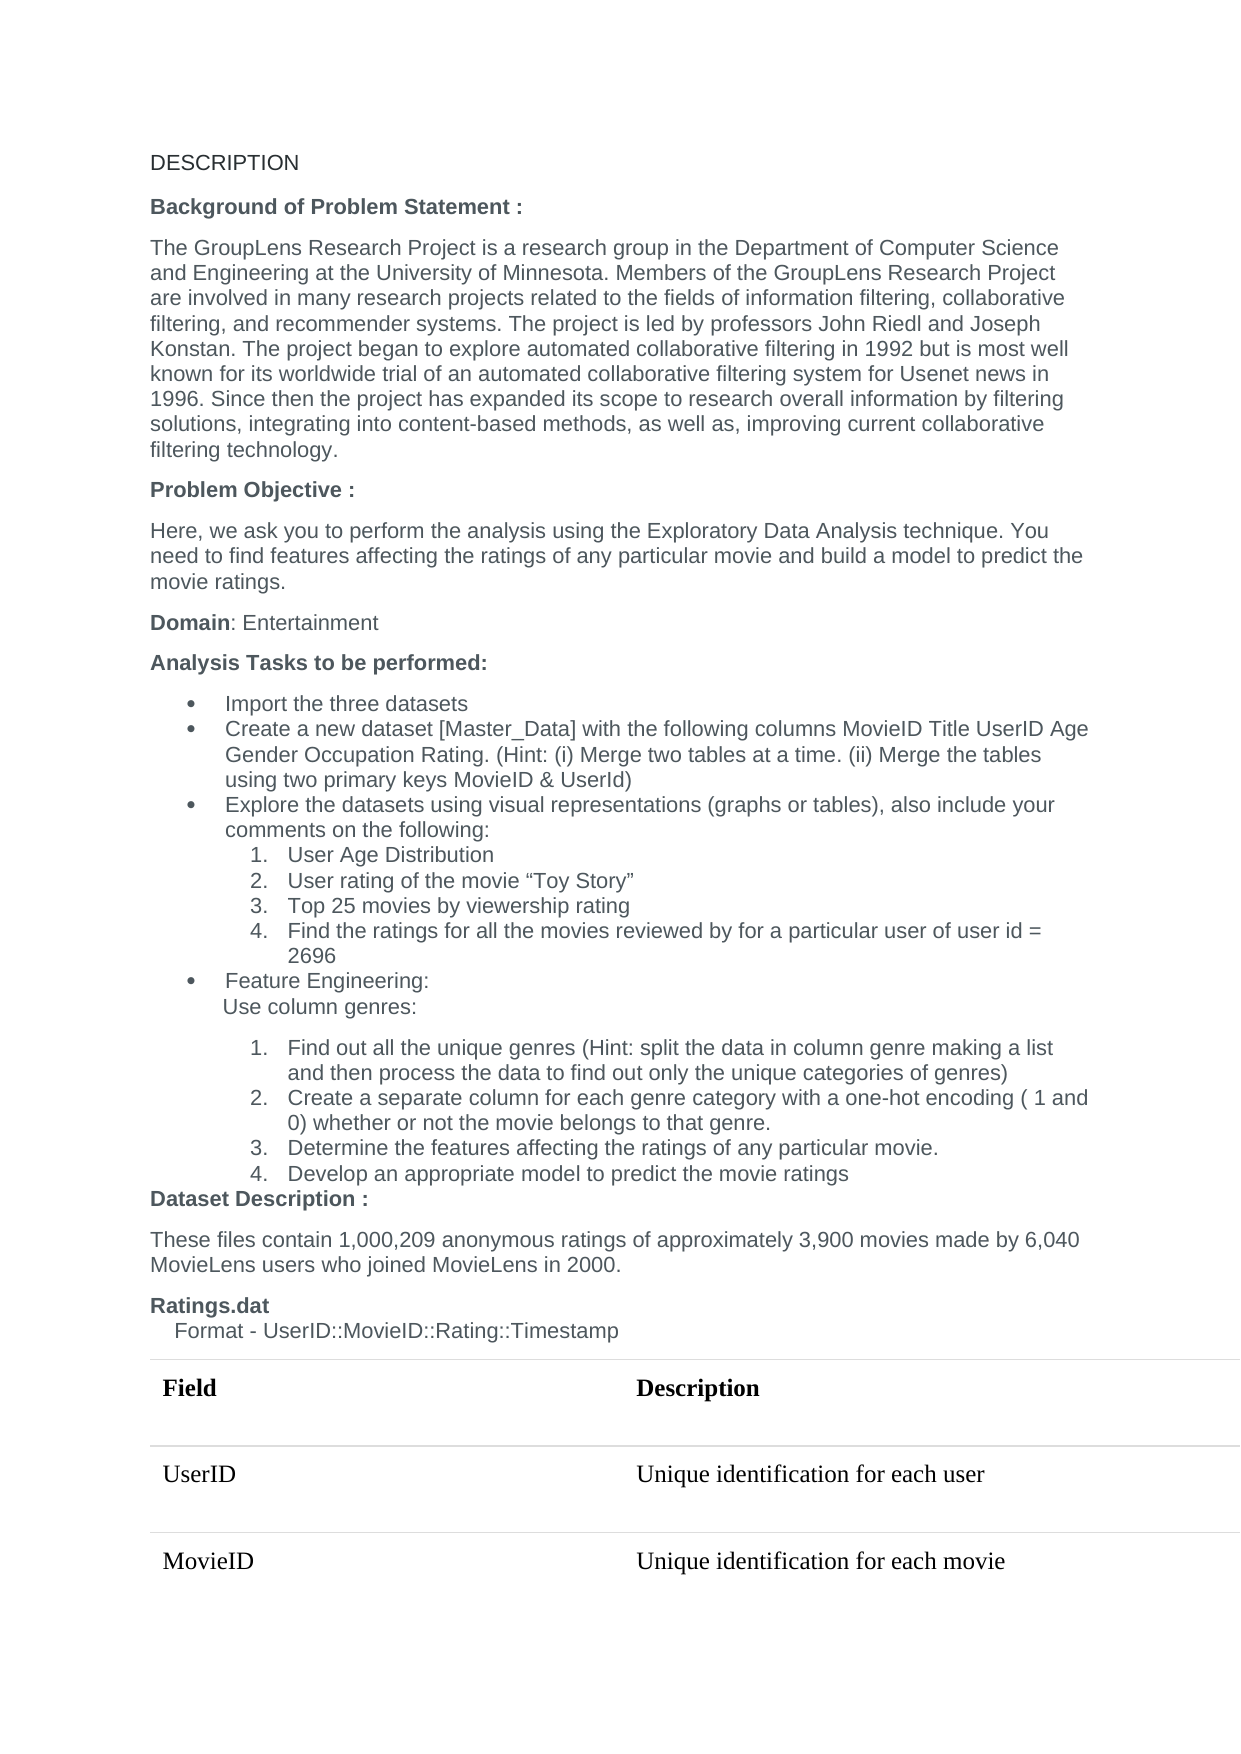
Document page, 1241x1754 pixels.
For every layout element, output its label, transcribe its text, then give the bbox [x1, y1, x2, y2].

list User rating of the movie “Toy Story” [250, 867, 1090, 893]
text Dataset Description : [150, 1186, 1090, 1211]
list Develop an appropriate model to predict the movie ratings [250, 1160, 1090, 1186]
text Analysis Tasks to be performed: [150, 650, 1090, 675]
list Find the ratings for all the movies reviewed by for a particular user of user id = 2696 [250, 918, 1090, 968]
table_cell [624, 1533, 1240, 1587]
text DESCRIPTION [150, 150, 1090, 175]
text Problem Objective : [150, 477, 1090, 502]
list Create a new dataset [Master_Data] with the following columns MovieID Title UserID Age Gender Occupation Rating. (Hint: (i) Merge two tables at a time. (ii) Merge the tables using two primary keys MovieID & UserId) [187, 716, 1090, 792]
table_cell Unique identification for each user [624, 1447, 1240, 1532]
list Feature Engineering: [187, 968, 1090, 993]
table_cell MovieID [150, 1533, 624, 1587]
list Explore the datasets using visual representations (graphs or tables), also include your comments on the following: [187, 792, 1090, 842]
text Background of Problem Statement : [150, 194, 1090, 219]
text Ratings.dat Format - UserID::MovieID::Rating::Timestamp [150, 1292, 1090, 1343]
text The GroupLens Research Project is a research group in the Department of Computer Science and Engineering at the University of Minnesota. Members of the GroupLens Research Project are involved in many research projects related to the fields of information filtering, collaborative filtering, and recommender systems. The project is led by professors John Riedl and Joseph Konstan. The project began to explore automated collaborative filtering in 1992 but is most well known for its worldwide trial of an automated collaborative filtering system for Usenet news in 1996. Since then the project has expanded its scope to research overall information by filtering solutions, integrating into content-based methods, as well as, improving current collaborative filtering technology. [150, 235, 1090, 462]
table_header Field [150, 1360, 624, 1445]
text Use column genres: [150, 993, 1090, 1019]
list Determine the features affecting the ratings of any particular movie. [250, 1135, 1090, 1160]
table_header Description [624, 1360, 1240, 1445]
table_cell UserID [150, 1447, 624, 1532]
text Domain: Entertainment [150, 609, 1090, 634]
text These files contain 1,000,209 anonymous ratings of approximately 3,900 movies made by 6,040 MovieLens users who joined MovieLens in 2000. [150, 1226, 1090, 1277]
list User Age Distribution [250, 842, 1090, 867]
text Here, we ask you to perform the analysis using the Exploratory Data Analysis technique. You need to find features affecting the ratings of any particular movie and build a model to predict the movie ratings. [150, 518, 1090, 594]
list Create a separate column for each genre category with a one-hot encoding ( 1 and 0) whether or not the movie belongs to that genre. [250, 1085, 1090, 1135]
list Find out all the unique genres (Hint: split the data in column genre making a list and then process the data to find out only the unique categories of genres) [250, 1034, 1090, 1085]
list Import the three datasets [187, 691, 1090, 716]
list Top 25 movies by viewership rating [250, 893, 1090, 918]
